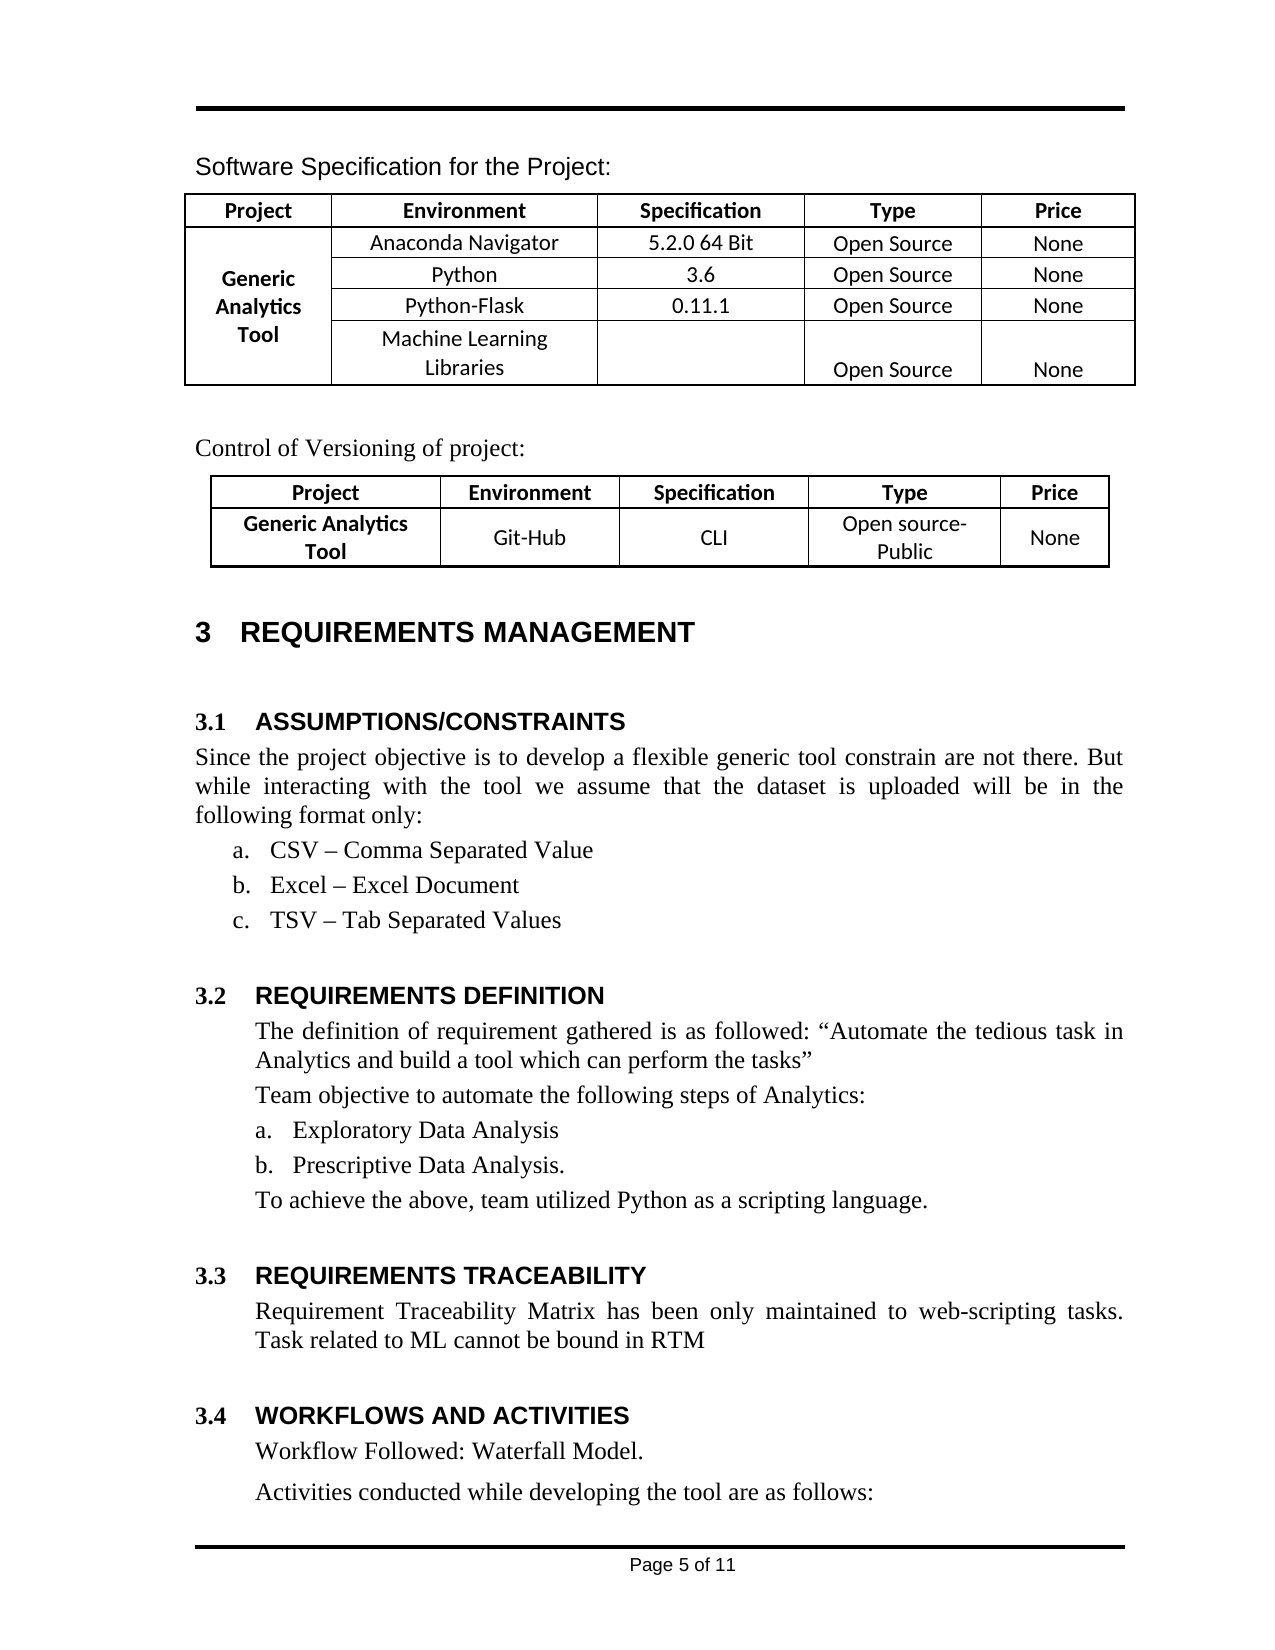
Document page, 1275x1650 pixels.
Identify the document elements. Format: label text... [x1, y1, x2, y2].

table_header Environment [332, 195, 597, 226]
table_cell Python-Flask [332, 289, 597, 319]
text Requirement Traceability Matrix has been only maintained to web-scripting tasks. Task related to ML cannot be bound in RTM [255, 1296, 1125, 1354]
subtitle Requirements Management [195, 615, 1125, 648]
text Team objective to automate the following steps of Analytics: [255, 1080, 1125, 1108]
table_header Specification [598, 195, 804, 226]
table_header Type [805, 195, 981, 226]
table_cell Open Source [805, 258, 981, 288]
table_header Price [1001, 477, 1108, 507]
table_cell Open source-Public [809, 509, 1000, 565]
list Prescriptive Data Analysis. [255, 1150, 1125, 1178]
subtitle Requirements Traceability [195, 1261, 1125, 1290]
text Workflow Followed: Waterfall Model. [255, 1436, 1125, 1465]
text Activities conducted while developing the tool are as follows: [255, 1477, 1125, 1506]
table_cell Open Source [805, 321, 981, 384]
text Control of Versioning of project: [195, 433, 1125, 462]
subtitle Workflows and Activities [195, 1401, 1125, 1430]
table_cell None [982, 258, 1134, 288]
table_cell Generic Analytics Tool [212, 509, 440, 565]
table_cell Open Source [805, 289, 981, 319]
text Software Specification for the Project: [195, 152, 1125, 181]
table_cell Open Source [805, 228, 981, 257]
table_header Environment [441, 477, 619, 507]
subtitle Assumptions/Constraints [195, 707, 1125, 736]
table_header Price [982, 195, 1134, 226]
table_cell Anaconda Navigator [332, 228, 597, 257]
list CSV – Comma Separated Value [232, 835, 1125, 863]
table_cell Machine Learning Libraries [332, 321, 597, 384]
table_cell [598, 321, 804, 384]
table_cell Git-Hub [441, 509, 619, 565]
table_cell None [982, 289, 1134, 319]
table_cell Generic Analytics Tool [186, 228, 331, 384]
list TSV – Tab Separated Values [232, 905, 1125, 933]
table_header Type [809, 477, 1000, 507]
subtitle Requirements Definition [195, 981, 1125, 1010]
table_cell 5.2.0 64 Bit [598, 228, 804, 257]
table_cell 3.6 [598, 258, 804, 288]
table_cell Python [332, 258, 597, 288]
table_cell None [1001, 509, 1108, 565]
list Excel – Excel Document [232, 870, 1125, 898]
text The definition of requirement gathered is as followed: “Automate the tedious task in Analytics and build a tool which can perform the tasks” [255, 1016, 1125, 1073]
table_header Specification [620, 477, 808, 507]
list Exploratory Data Analysis [255, 1115, 1125, 1143]
table_cell None [982, 321, 1134, 384]
table_header Project [186, 195, 331, 226]
table_header Project [212, 477, 440, 507]
table_cell CLI [620, 509, 808, 565]
text To achieve the above, team utilized Python as a scripting language. [255, 1185, 1125, 1213]
text Since the project objective is to develop a flexible generic tool constrain are not there. But while interacting with the tool we assume that the dataset is uploaded will be in the following format only: [195, 742, 1125, 828]
table_cell None [982, 228, 1134, 257]
table_cell 0.11.1 [598, 289, 804, 319]
